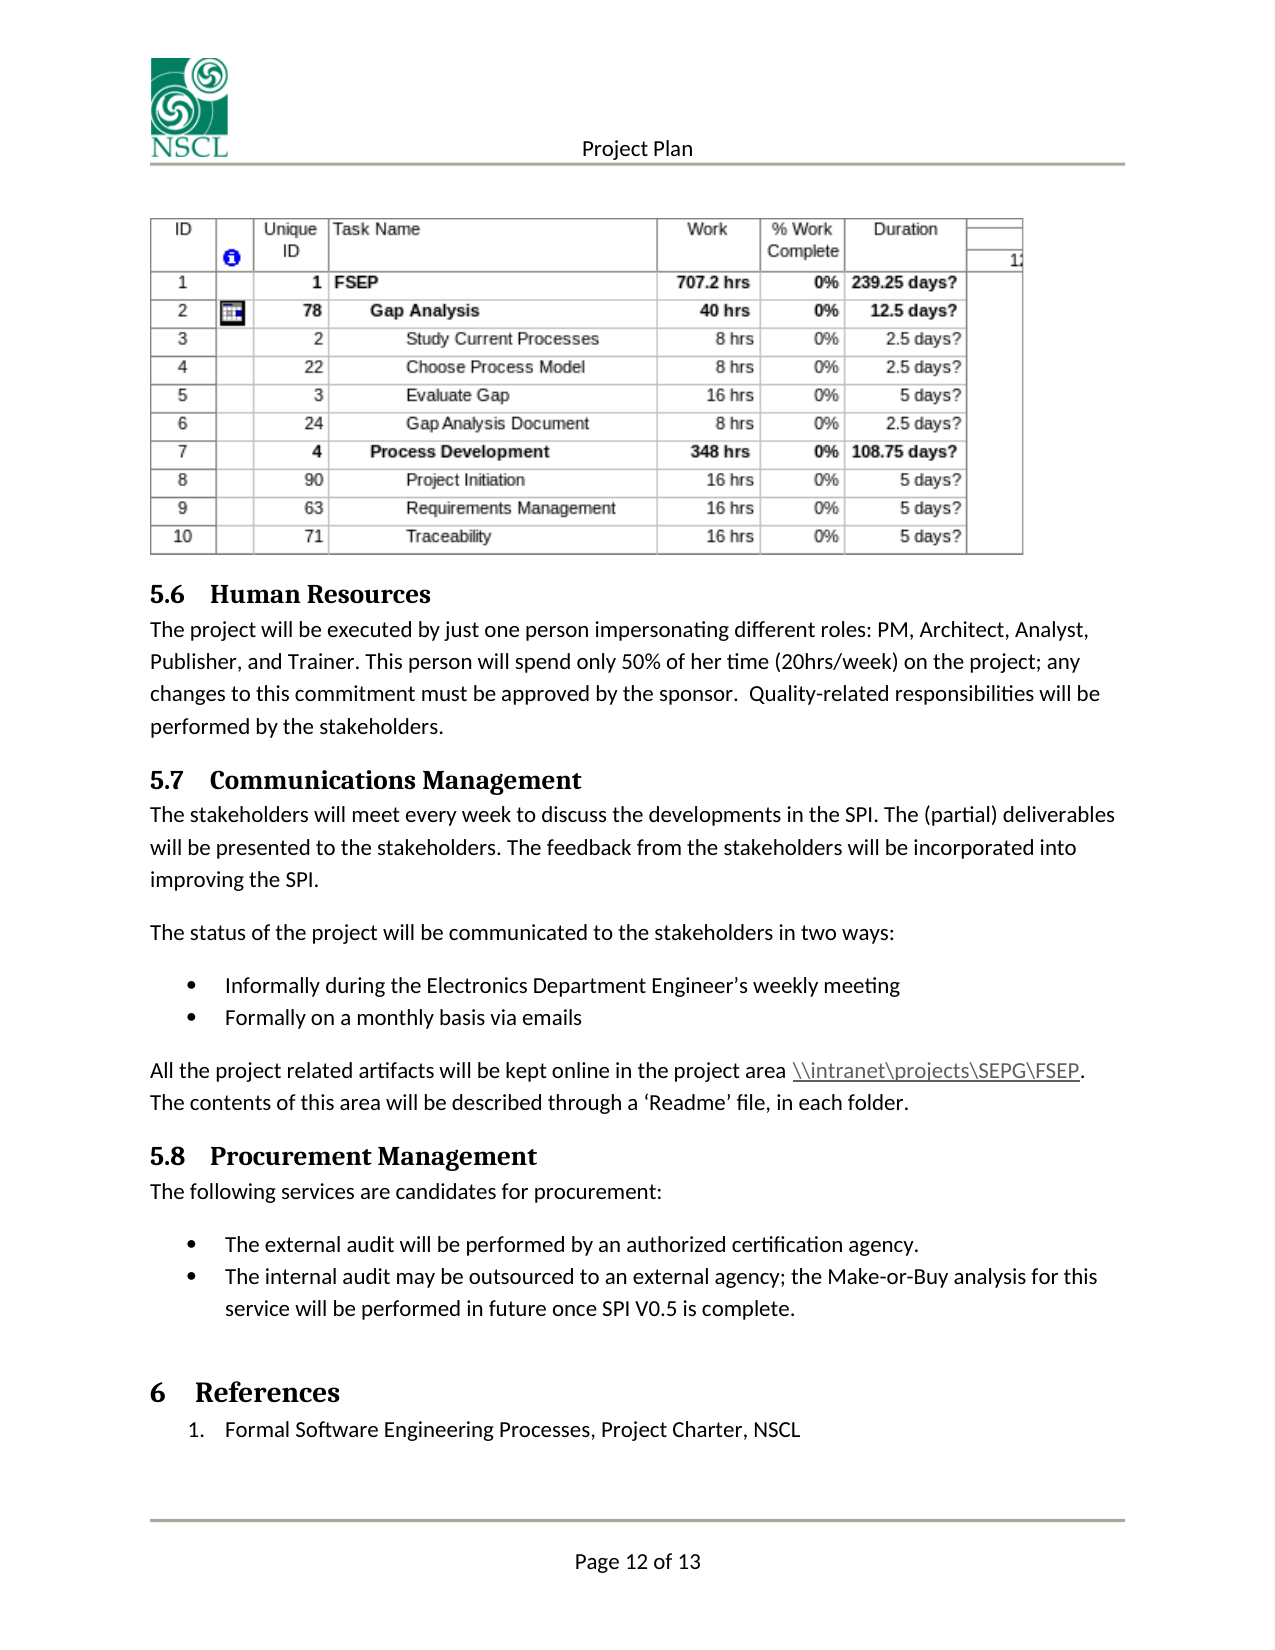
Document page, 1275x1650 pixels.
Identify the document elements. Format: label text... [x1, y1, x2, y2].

subtitle Human Resources [150, 579, 1125, 611]
list Informally during the Electronics Department Engineer’s weekly meeting [187, 971, 1125, 999]
text All the project related artifacts will be kept online in the project area \\intranet\projects\SEPG\FSEP. The contents of this area will be described through a ‘Readme’ file, in each folder. [150, 1056, 1125, 1116]
list The external audit will be performed by an authorized certification agency. [187, 1230, 1125, 1258]
list Formal Software Engineering Processes, Project Charter, NSCL [187, 1415, 1125, 1443]
picture [150, 58, 230, 157]
text The stakeholders will meet every week to discuss the developments in the SPI. The (partial) deliverables will be presented to the stakeholders. The feedback from the stakeholders will be incorporated into improving the SPI. [150, 801, 1125, 893]
subtitle Communications Management [150, 765, 1125, 796]
subtitle Procurement Management [150, 1141, 1125, 1172]
text The status of the project will be communicated to the stakeholders in two ways: [150, 918, 1125, 946]
subtitle References [150, 1377, 1125, 1410]
text The following services are candidates for procurement: [150, 1177, 1125, 1205]
text The project will be executed by just one person impersonating different roles: PM, Architect, Analyst, Publisher, and Trainer. This person will spend only 50% of her time (20hrs/week) on the project; any changes to this commitment must be approved by the sponsor. Quality-related responsibilities will be performed by the stakeholders. [150, 615, 1125, 740]
list The internal audit may be outsourced to an external agency; the Make-or-Buy analysis for this service will be performed in future once SPI V0.5 is complete. [187, 1262, 1125, 1322]
list Formally on a monthly basis via emails [187, 1003, 1125, 1031]
